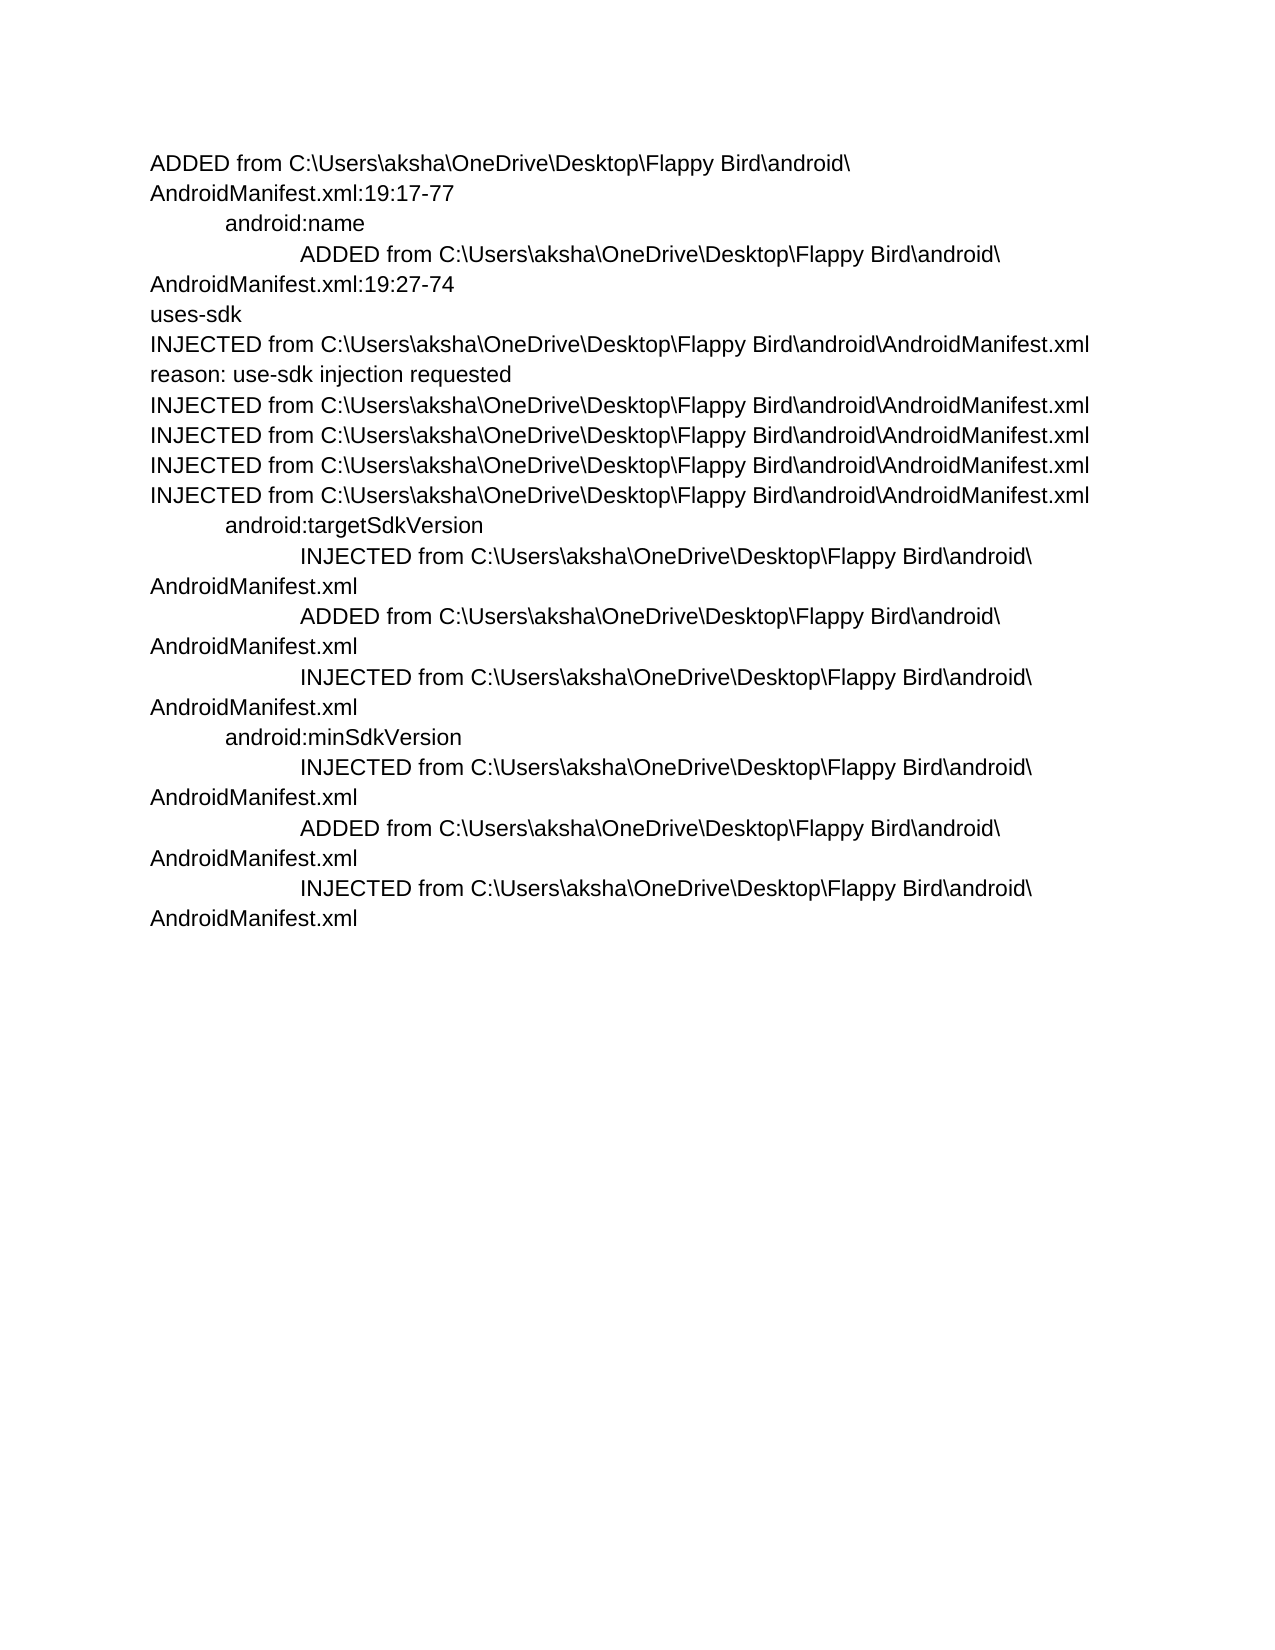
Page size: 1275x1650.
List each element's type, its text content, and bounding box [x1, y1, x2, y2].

text INJECTED from C:\Users\aksha\OneDrive\Desktop\Flappy Bird\android\AndroidManifest.xml [150, 392, 1125, 418]
text INJECTED from C:\Users\aksha\OneDrive\Desktop\Flappy Bird\android\AndroidManifest.xml [150, 482, 1125, 509]
text INJECTED from C:\Users\aksha\OneDrive\Desktop\Flappy Bird\android\AndroidManifest.xml [150, 543, 1125, 599]
text android:targetSdkVersion [150, 512, 1125, 539]
text ADDED from C:\Users\aksha\OneDrive\Desktop\Flappy Bird\android\AndroidManifest.xml:19:17-77 [150, 150, 1125, 207]
text android:name [150, 210, 1125, 237]
text ADDED from C:\Users\aksha\OneDrive\Desktop\Flappy Bird\android\AndroidManifest.xml [150, 814, 1125, 871]
text android:minSdkVersion [150, 724, 1125, 750]
text ADDED from C:\Users\aksha\OneDrive\Desktop\Flappy Bird\android\AndroidManifest.xml [150, 603, 1125, 660]
text INJECTED from C:\Users\aksha\OneDrive\Desktop\Flappy Bird\android\AndroidManifest.xml reason: use-sdk injection requested [150, 331, 1125, 388]
text uses-sdk [150, 301, 1125, 327]
text ADDED from C:\Users\aksha\OneDrive\Desktop\Flappy Bird\android\AndroidManifest.xml:19:27-74 [150, 241, 1125, 297]
text INJECTED from C:\Users\aksha\OneDrive\Desktop\Flappy Bird\android\AndroidManifest.xml [150, 754, 1125, 811]
text INJECTED from C:\Users\aksha\OneDrive\Desktop\Flappy Bird\android\AndroidManifest.xml [150, 663, 1125, 720]
text INJECTED from C:\Users\aksha\OneDrive\Desktop\Flappy Bird\android\AndroidManifest.xml [150, 875, 1125, 932]
text INJECTED from C:\Users\aksha\OneDrive\Desktop\Flappy Bird\android\AndroidManifest.xml [150, 452, 1125, 478]
text INJECTED from C:\Users\aksha\OneDrive\Desktop\Flappy Bird\android\AndroidManifest.xml [150, 422, 1125, 448]
